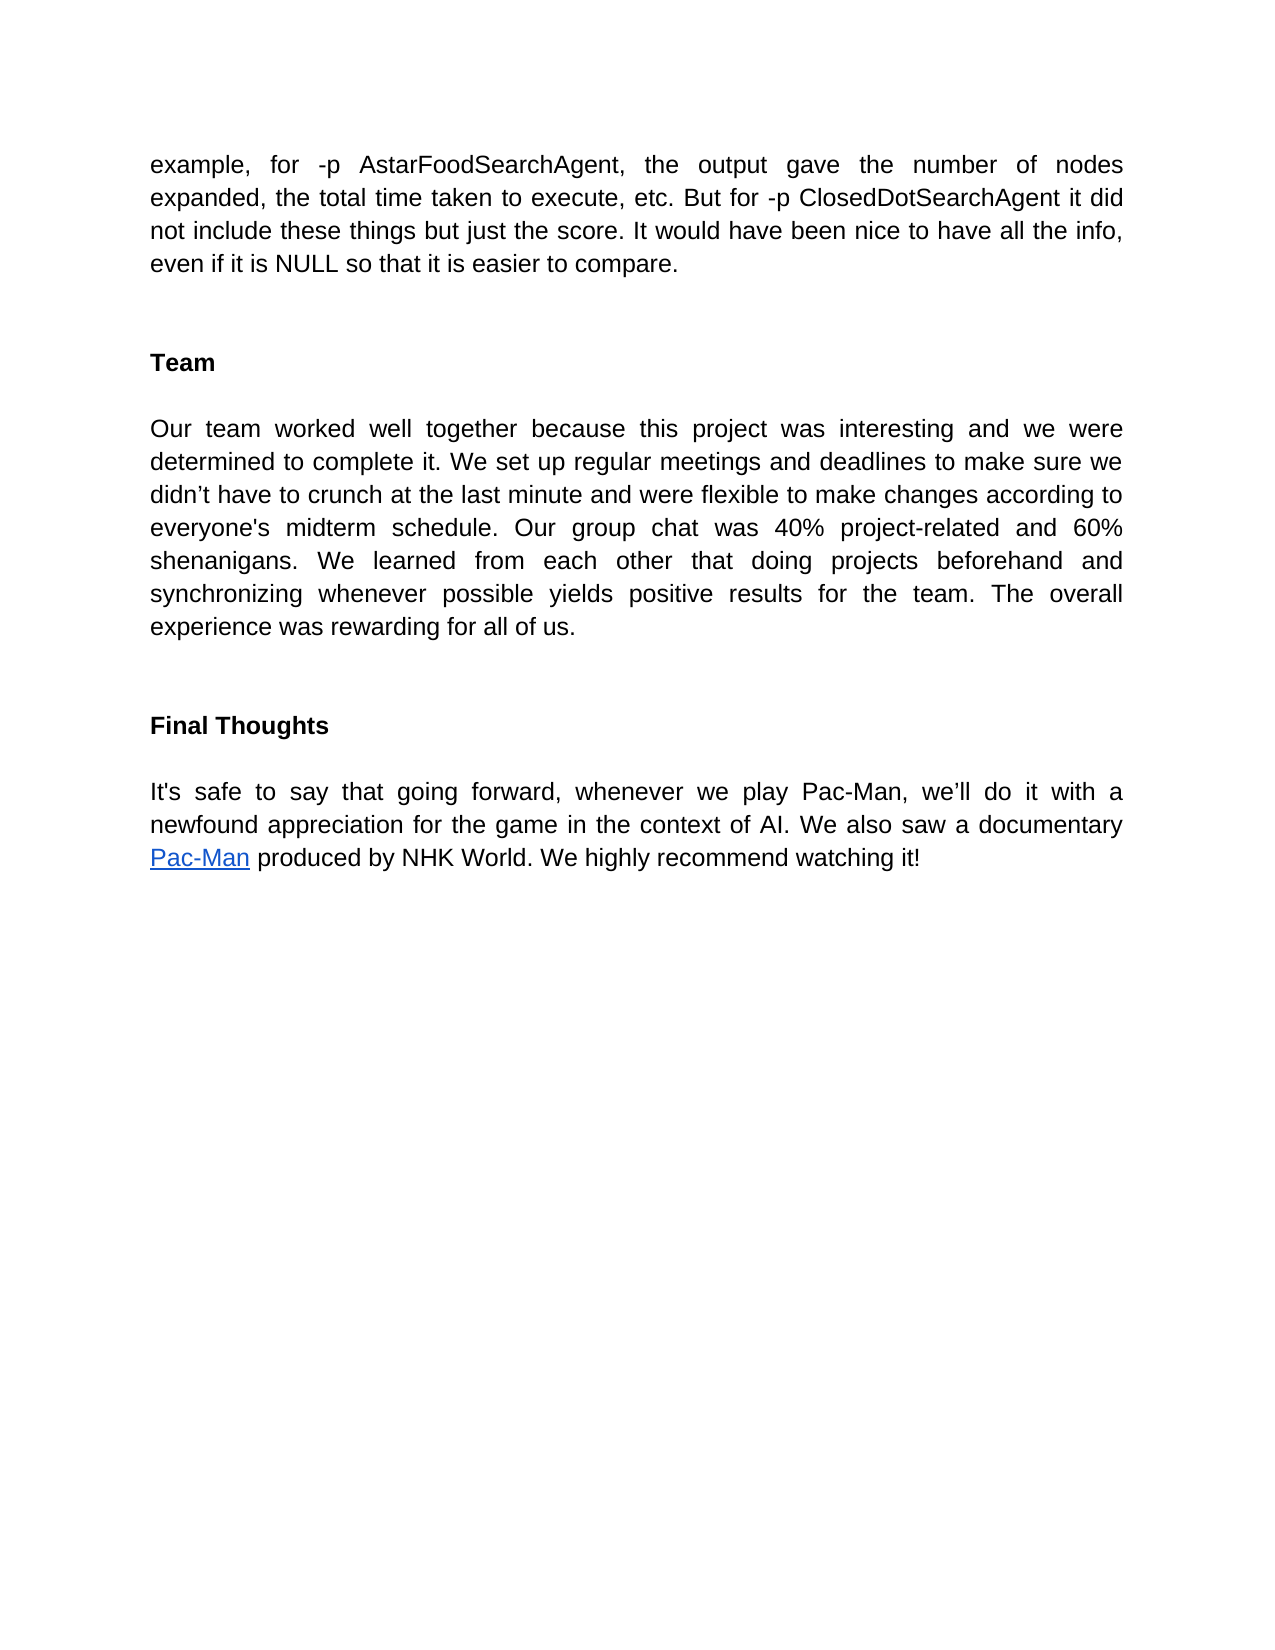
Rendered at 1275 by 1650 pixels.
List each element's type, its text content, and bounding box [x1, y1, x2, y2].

text Final Thoughts [150, 711, 1125, 740]
text Our team worked well together because this project was interesting and we were determined to complete it. We set up regular meetings and deadlines to make sure we didn’t have to crunch at the last minute and were flexible to make changes according to everyone's midterm schedule. Our group chat was 40% project-related and 60% shenanigans. We learned from each other that doing projects beforehand and synchronizing whenever possible yields positive results for the team. The overall experience was rewarding for all of us. [150, 414, 1125, 641]
text Team [150, 348, 1125, 377]
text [150, 150, 1125, 278]
text It's safe to say that going forward, whenever we play Pac-Man, we’ll do it with a newfound appreciation for the game in the context of AI. We also saw a documentary Pac-Man produced by NHK World. We highly recommend watching it! [150, 777, 1125, 872]
